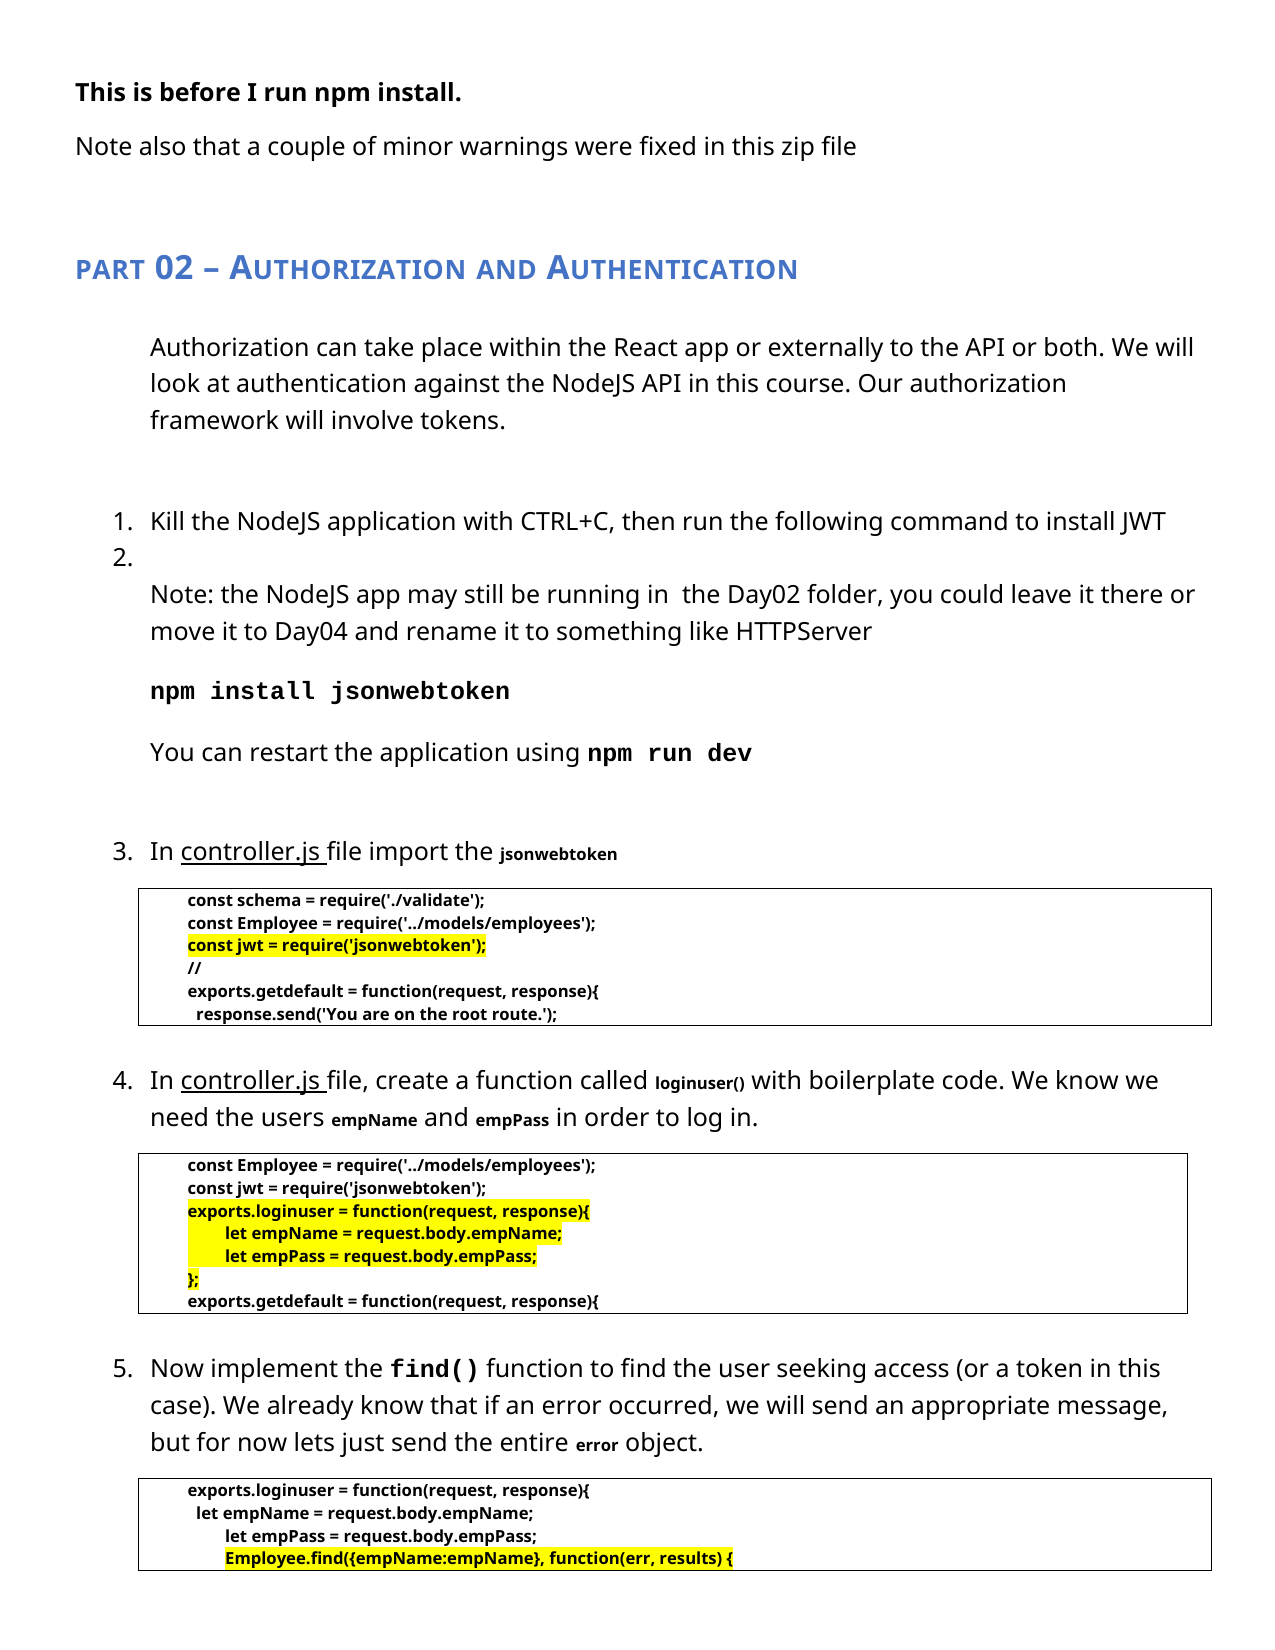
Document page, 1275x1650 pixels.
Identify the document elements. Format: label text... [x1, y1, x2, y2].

text This is before I run npm install. [75, 75, 1200, 109]
list Authorization can take place within the React app or externally to the API or both. We will look at authentication against the NodeJS API in this course. Our authorization framework will involve tokens. [150, 329, 1200, 437]
table_header const schema = require('./validate'); const Employee = require('../models/employees'); const jwt = require('jsonwebtoken'); // exports.getdefault = function(request, response){ response.send('You are on the root route.'); [139, 889, 1211, 1025]
list In controller.js file, create a function called loginuser() with boilerplate code. We know we need the users empName and empPass in order to log in. [112, 1063, 1200, 1133]
list In controller.js file import the jsonwebtoken [112, 834, 1200, 868]
text Note also that a couple of minor warnings were fixed in this zip file [75, 128, 1200, 162]
table_header const Employee = require('../models/employees'); const jwt = require('jsonwebtoken'); exports.loginuser = function(request, response){ let empName = request.body.empName; let empPass = request.body.empPass; }; exports.getdefault = function(request, response){ [139, 1154, 1187, 1313]
list npm install jsonwebtoken [150, 679, 1200, 735]
list Note: the NodeJS app may still be running in the Day02 folder, you could leave it there or move it to Day04 and rename it to something like HTTPServer [150, 577, 1200, 648]
subtitle part 02 – Authorization and Authentication [75, 244, 1200, 289]
list Kill the NodeJS application with CTRL+C, then run the following command to install JWT [112, 503, 1200, 537]
list You can restart the application using npm run dev [150, 735, 1200, 797]
list Now implement the find() function to find the user seeking access (or a token in this case). We already know that if an error occurred, we will send an appropriate message, but for now lets just send the entire error object. [112, 1351, 1200, 1458]
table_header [139, 1479, 1211, 1570]
